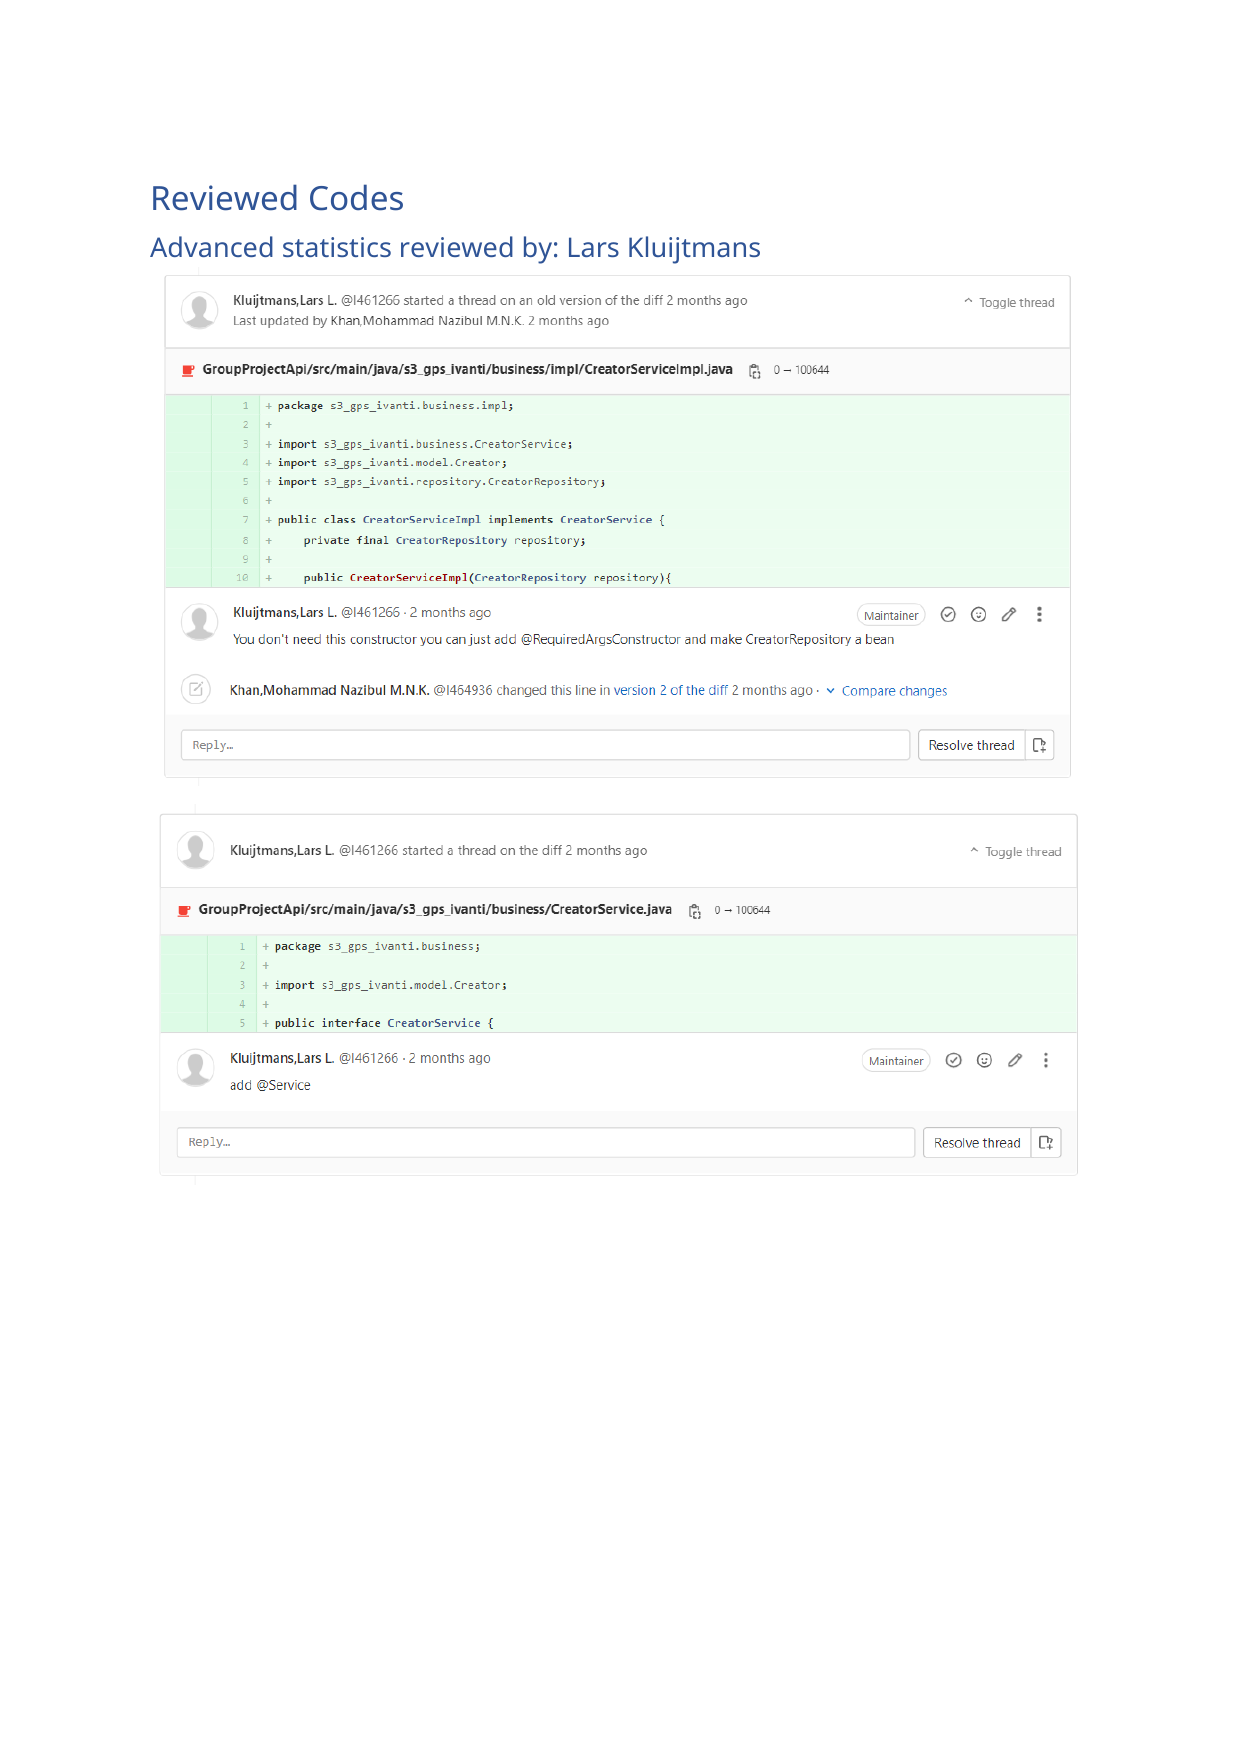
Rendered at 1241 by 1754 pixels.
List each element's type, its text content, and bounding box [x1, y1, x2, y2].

picture [150, 804, 1090, 1185]
picture [150, 267, 1090, 786]
subtitle Reviewed Codes [150, 175, 1090, 220]
subtitle Advanced statistics reviewed by: Lars Kluijtmans [150, 228, 1090, 265]
